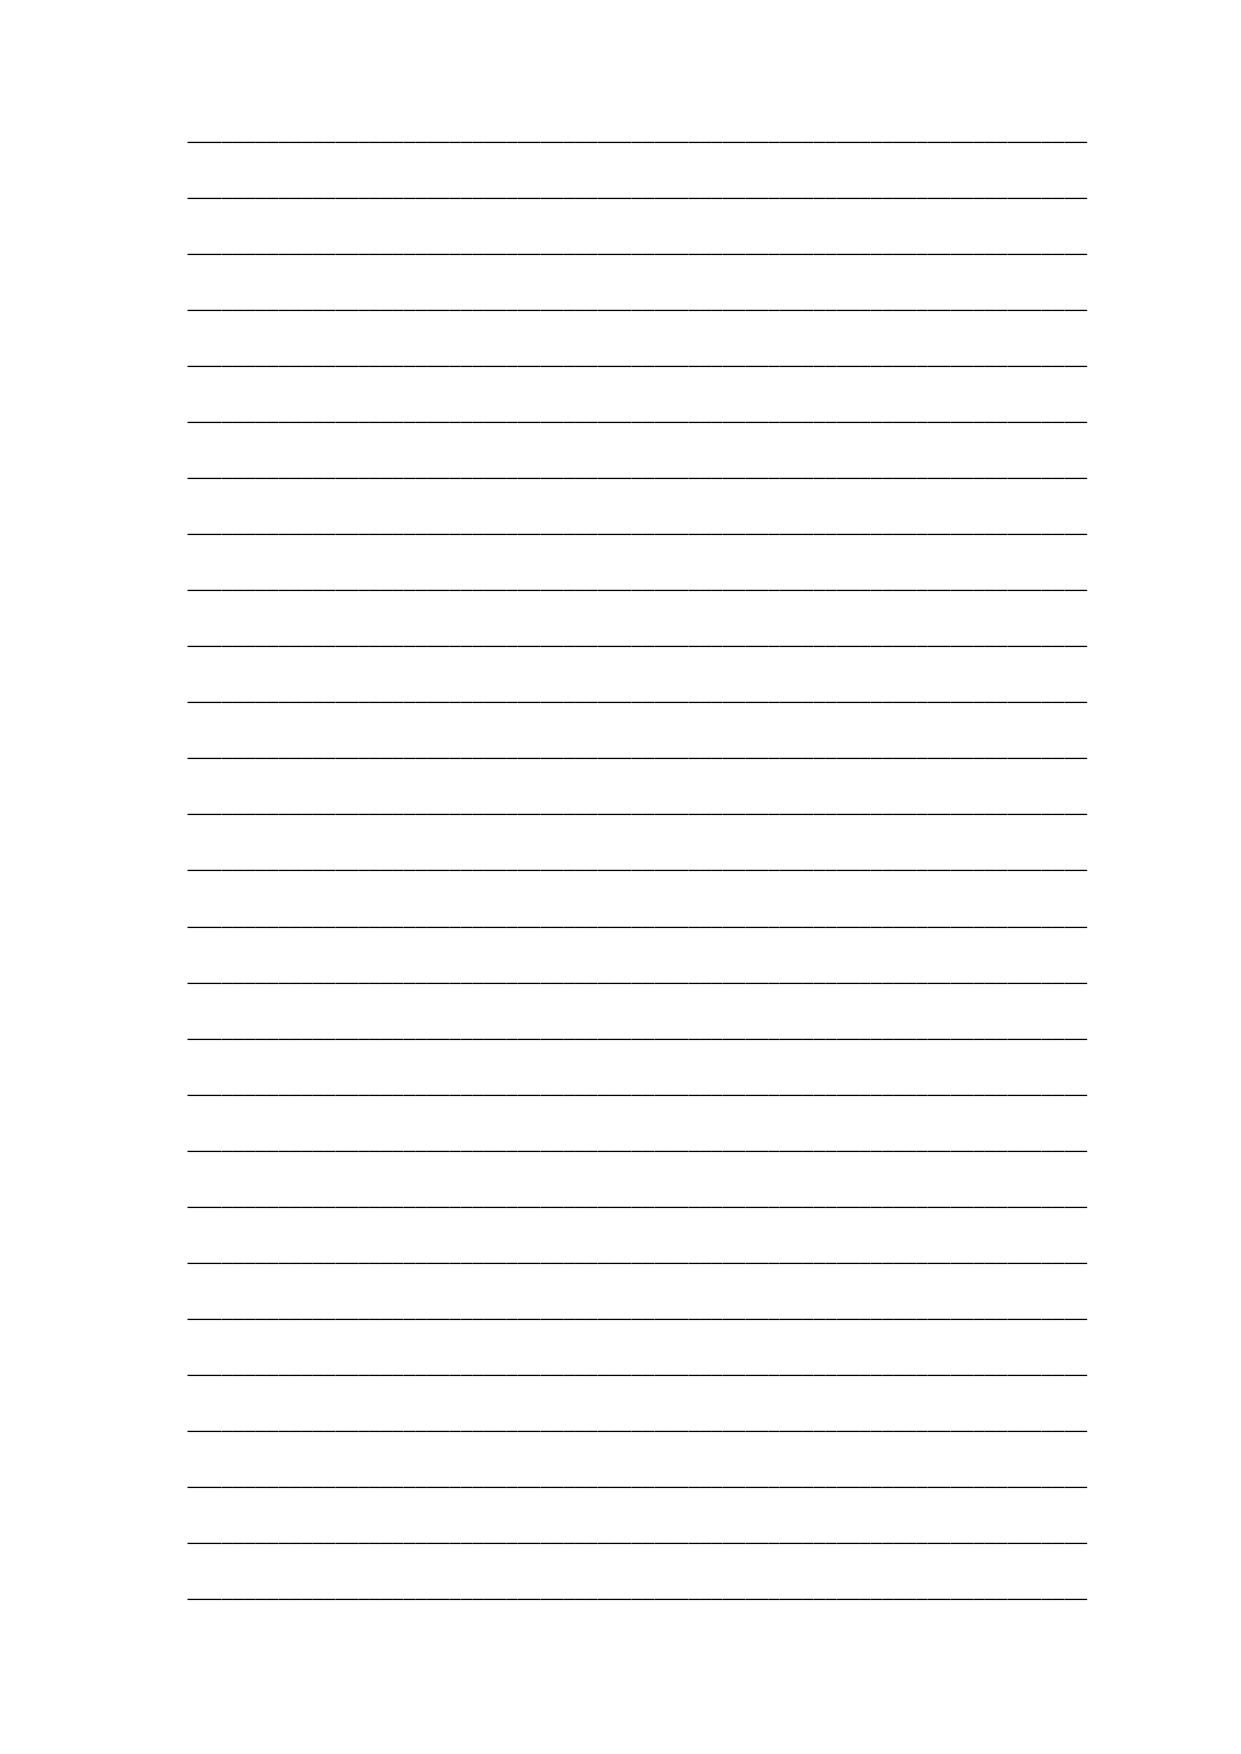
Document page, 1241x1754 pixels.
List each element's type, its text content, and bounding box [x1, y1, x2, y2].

list _______________________________________________________________________________ [187, 1295, 1090, 1323]
list _______________________________________________________________________________ [187, 118, 1090, 146]
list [187, 1351, 1090, 1603]
list _______________________________________________________________________________ [187, 678, 1090, 707]
list _______________________________________________________________________________ [187, 174, 1090, 202]
list _______________________________________________________________________________ [187, 1239, 1090, 1267]
list _______________________________________________________________________________ [187, 734, 1090, 763]
